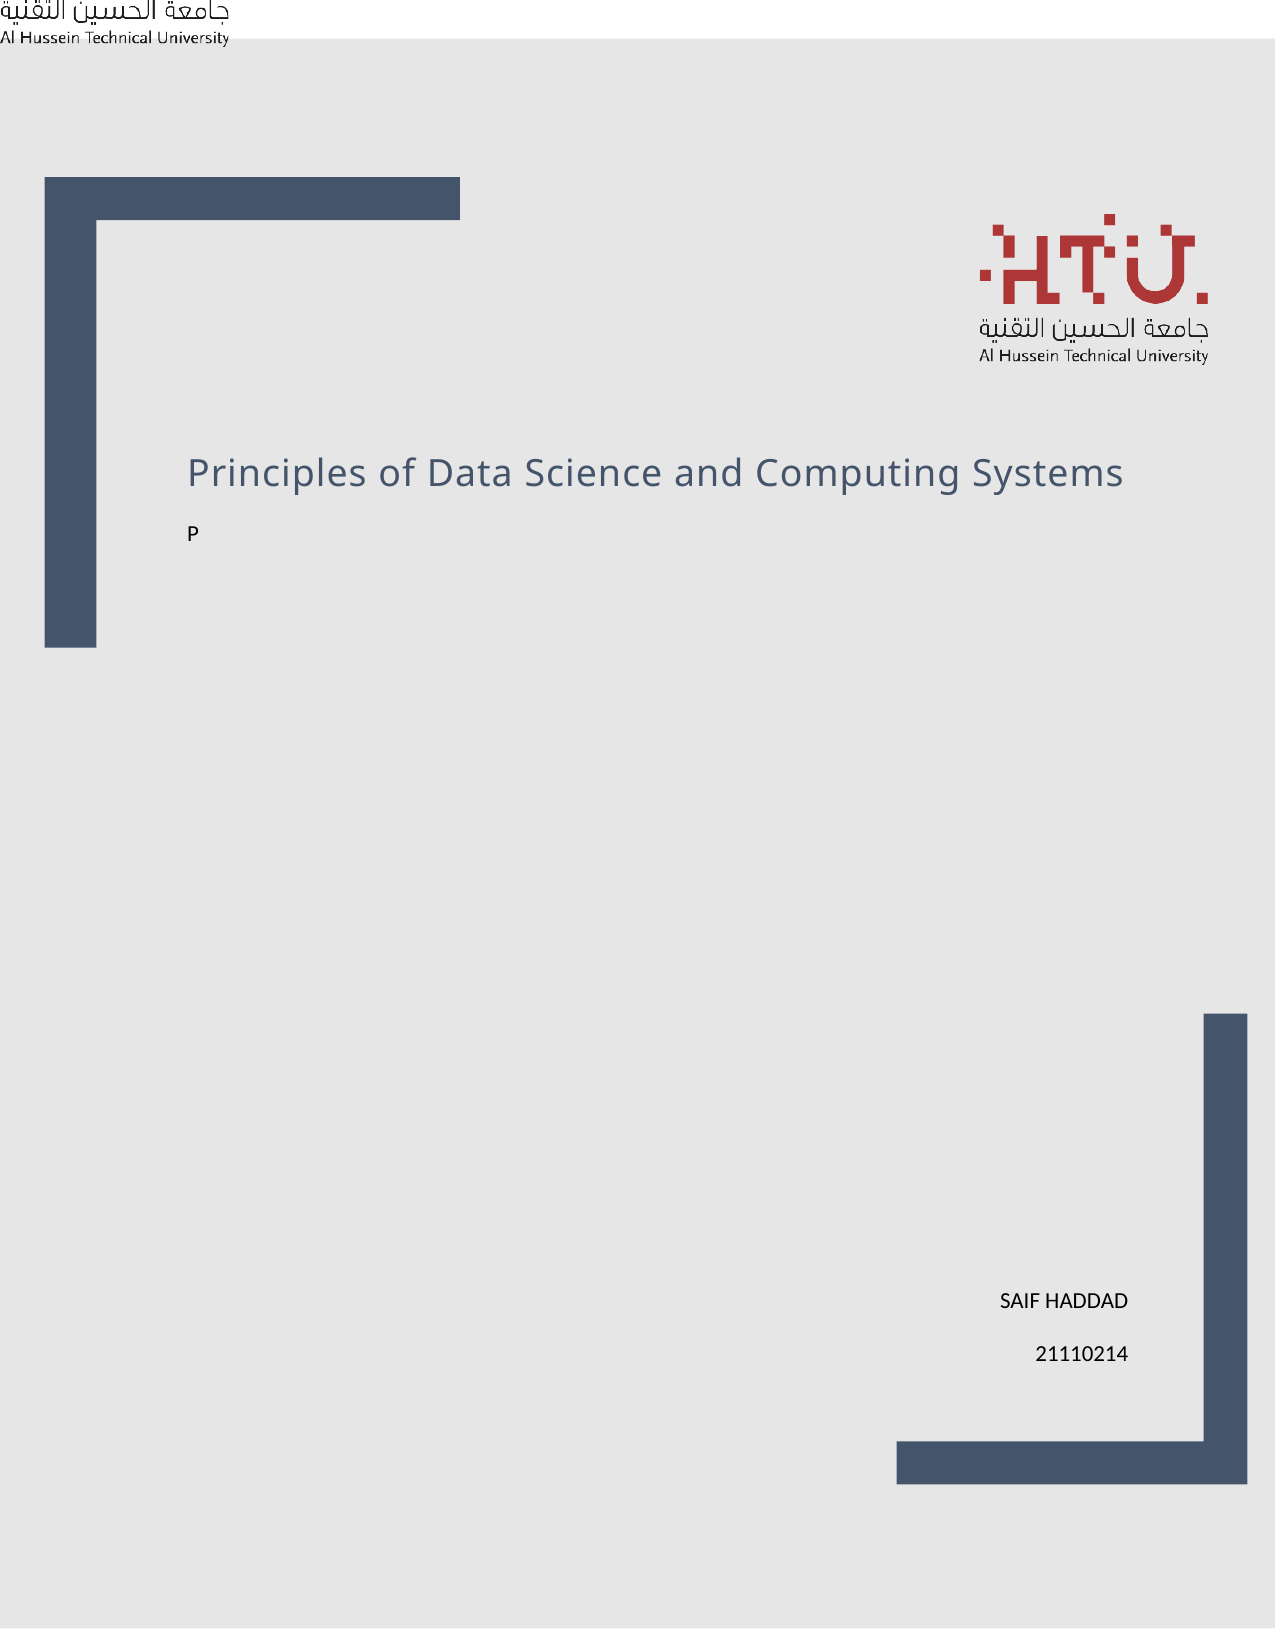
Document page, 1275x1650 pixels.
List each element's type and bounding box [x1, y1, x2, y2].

picture [0, 0, 229, 47]
picture [979, 214, 1208, 365]
